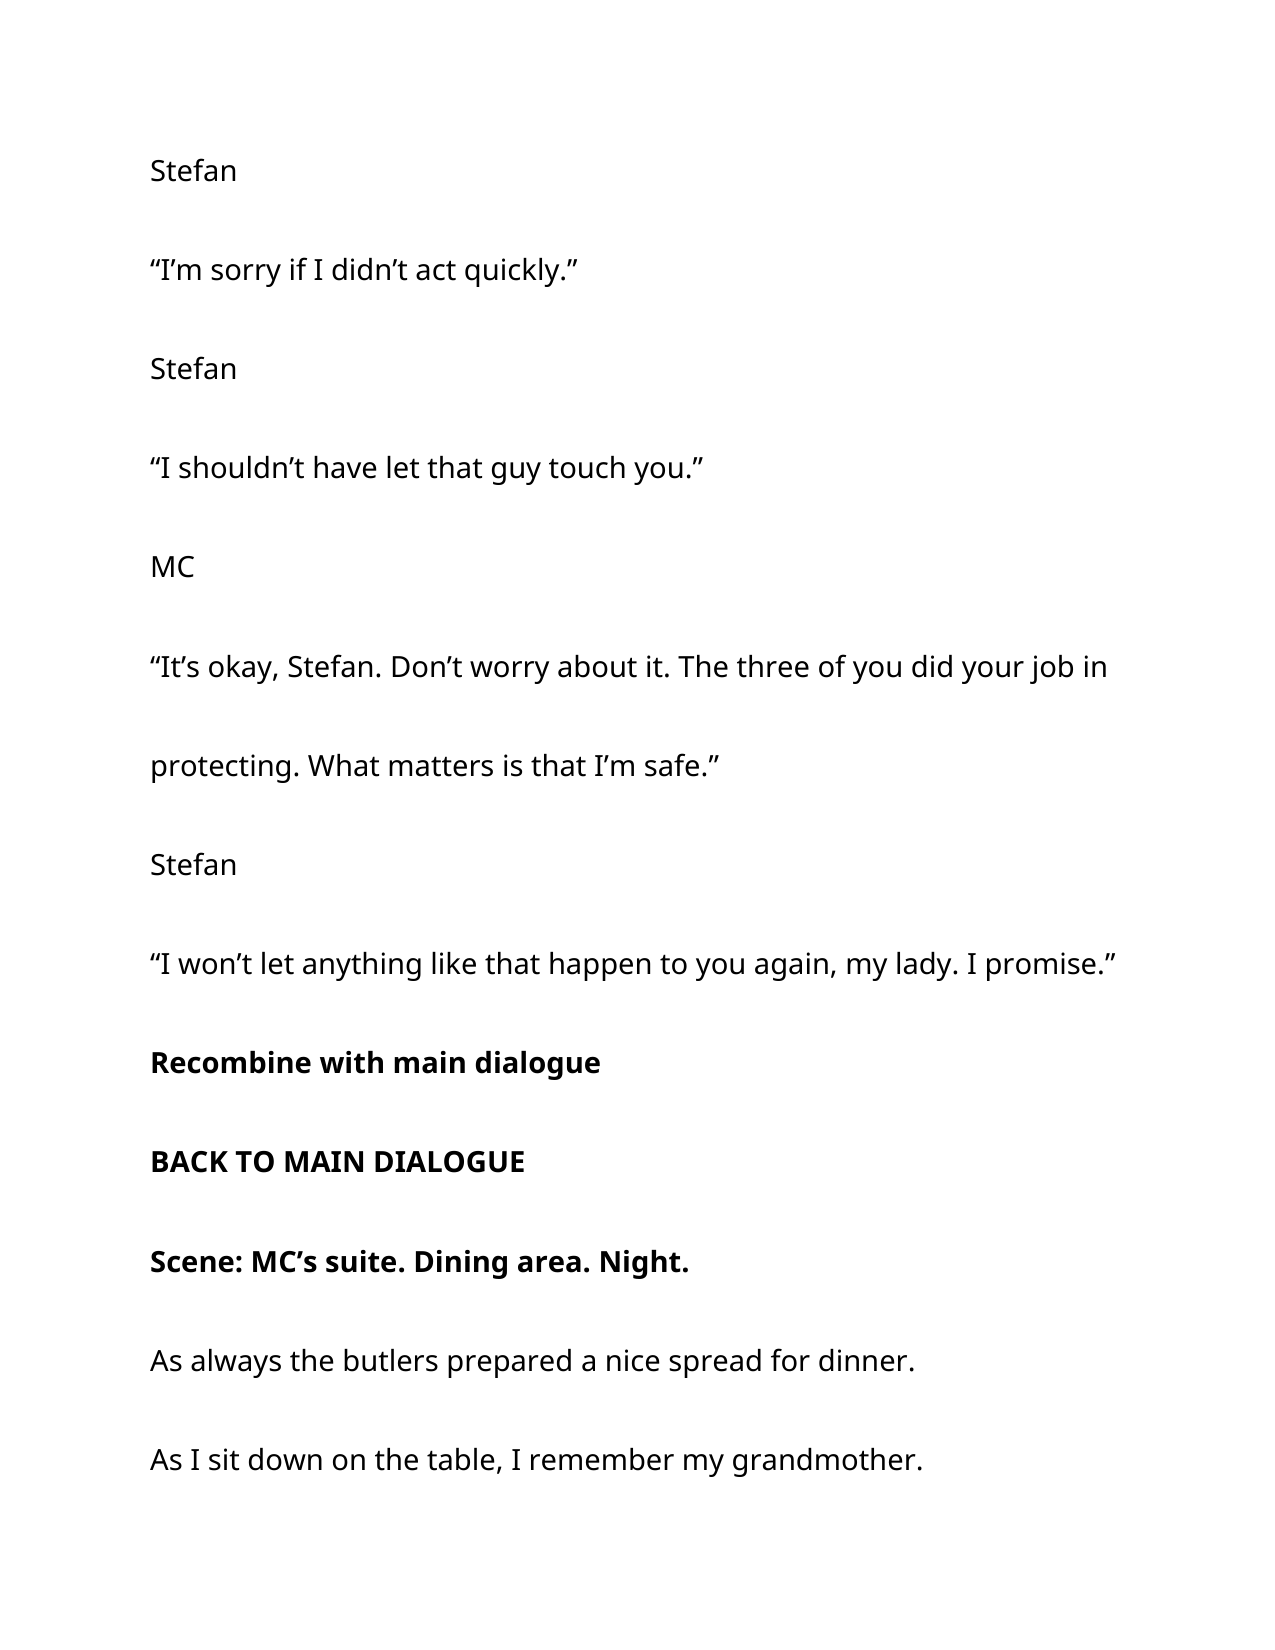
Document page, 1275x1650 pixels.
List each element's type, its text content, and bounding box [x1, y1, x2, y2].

text Stefan [150, 348, 1125, 388]
text “It’s okay, Stefan. Don’t worry about it. The three of you did your job in protecting. What matters is that I’m safe.” [150, 646, 1125, 785]
text Stefan [150, 844, 1125, 884]
text Recombine with main dialogue [150, 1042, 1125, 1082]
text MC [150, 547, 1125, 586]
text “I won’t let anything like that happen to you again, my lady. I promise.” [150, 943, 1125, 983]
text BACK TO MAIN DIALOGUE [150, 1142, 1125, 1181]
text As I sit down on the table, I remember my grandmother. [150, 1439, 1125, 1479]
text “I shouldn’t have let that guy touch you.” [150, 447, 1125, 487]
text As always the butlers prepared a nice spread for dinner. [150, 1340, 1125, 1380]
text Scene: MC’s suite. Dining area. Night. [150, 1241, 1125, 1281]
text Stefan [150, 150, 1125, 190]
text “I’m sorry if I didn’t act quickly.” [150, 249, 1125, 289]
